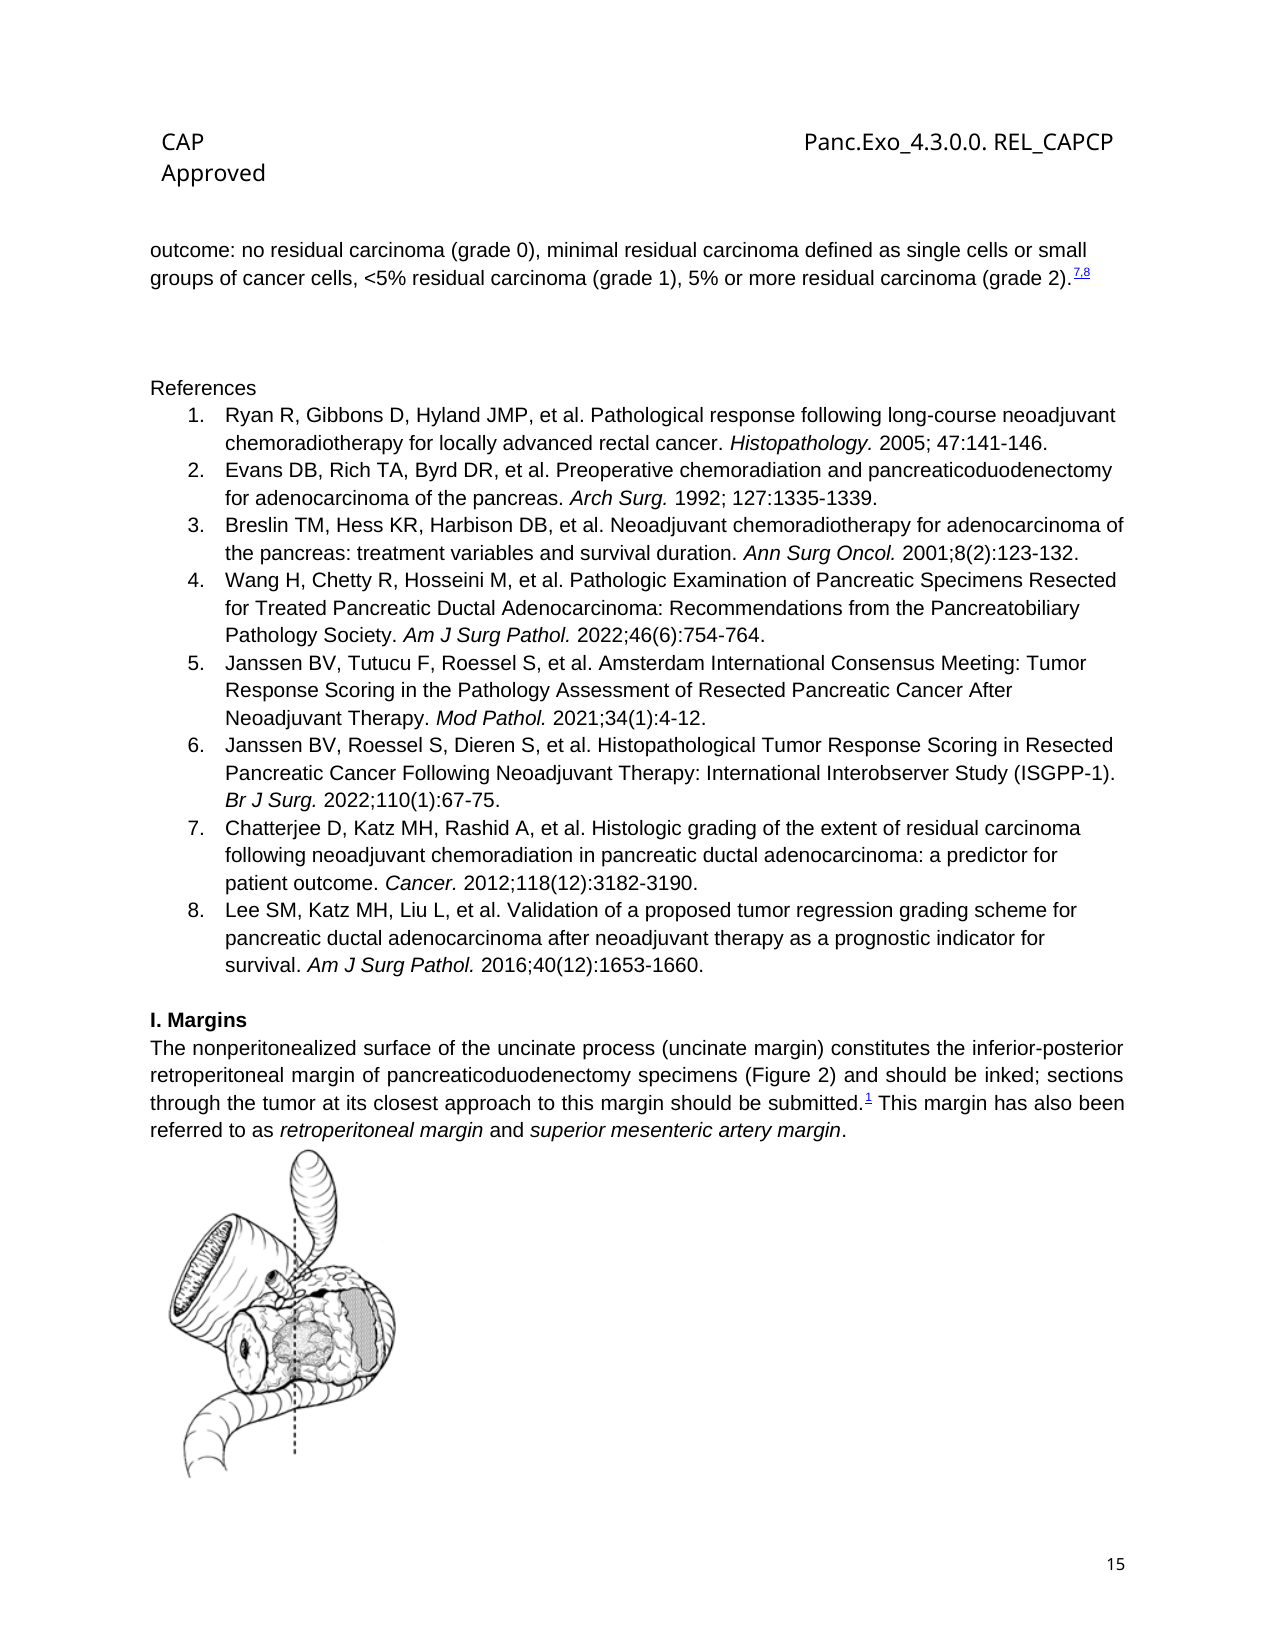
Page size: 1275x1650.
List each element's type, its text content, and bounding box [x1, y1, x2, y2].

text References [150, 375, 1125, 399]
list Ryan R, Gibbons D, Hyland JMP, et al. Pathological response following long-course neoadjuvant chemoradiotherapy for locally advanced rectal cancer. Histopathology. 2005; 47:141-146. [187, 403, 1125, 454]
picture [150, 1145, 416, 1483]
text I. Margins [150, 1008, 1125, 1032]
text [150, 238, 1125, 289]
list Lee SM, Katz MH, Liu L, et al. Validation of a proposed tumor regression grading scheme for pancreatic ductal adenocarcinoma after neoadjuvant therapy as a prognostic indicator for survival. Am J Surg Pathol. 2016;40(12):1653-1660. [187, 898, 1125, 977]
text The nonperitonealized surface of the uncinate process (uncinate margin) constitutes the inferior-posterior retroperitoneal margin of pancreaticoduodenectomy specimens (Figure 2) and should be inked; sections through the tumor at its closest approach to this margin should be submitted.1 This margin has also been referred to as retroperitoneal margin and superior mesenteric artery margin. [150, 1035, 1125, 1142]
list Evans DB, Rich TA, Byrd DR, et al. Preoperative chemoradiation and pancreaticoduodenectomy for adenocarcinoma of the pancreas. Arch Surg. 1992; 127:1335-1339. [187, 458, 1125, 509]
list Chatterjee D, Katz MH, Rashid A, et al. Histologic grading of the extent of residual carcinoma following neoadjuvant chemoradiation in pancreatic ductal adenocarcinoma: a predictor for patient outcome. Cancer. 2012;118(12):3182-3190. [187, 815, 1125, 894]
list Janssen BV, Tutucu F, Roessel S, et al. Amsterdam International Consensus Meeting: Tumor Response Scoring in the Pathology Assessment of Resected Pancreatic Cancer After Neoadjuvant Therapy. Mod Pathol. 2021;34(1):4-12. [187, 650, 1125, 729]
list Breslin TM, Hess KR, Harbison DB, et al. Neoadjuvant chemoradiotherapy for adenocarcinoma of the pancreas: treatment variables and survival duration. Ann Surg Oncol. 2001;8(2):123-132. [187, 513, 1125, 564]
list Wang H, Chetty R, Hosseini M, et al. Pathologic Examination of Pancreatic Specimens Resected for Treated Pancreatic Ductal Adenocarcinoma: Recommendations from the Pancreatobiliary Pathology Society. Am J Surg Pathol. 2022;46(6):754-764. [187, 568, 1125, 647]
list Janssen BV, Roessel S, Dieren S, et al. Histopathological Tumor Response Scoring in Resected Pancreatic Cancer Following Neoadjuvant Therapy: International Interobserver Study (ISGPP-1). Br J Surg. 2022;110(1):67-75. [187, 733, 1125, 812]
